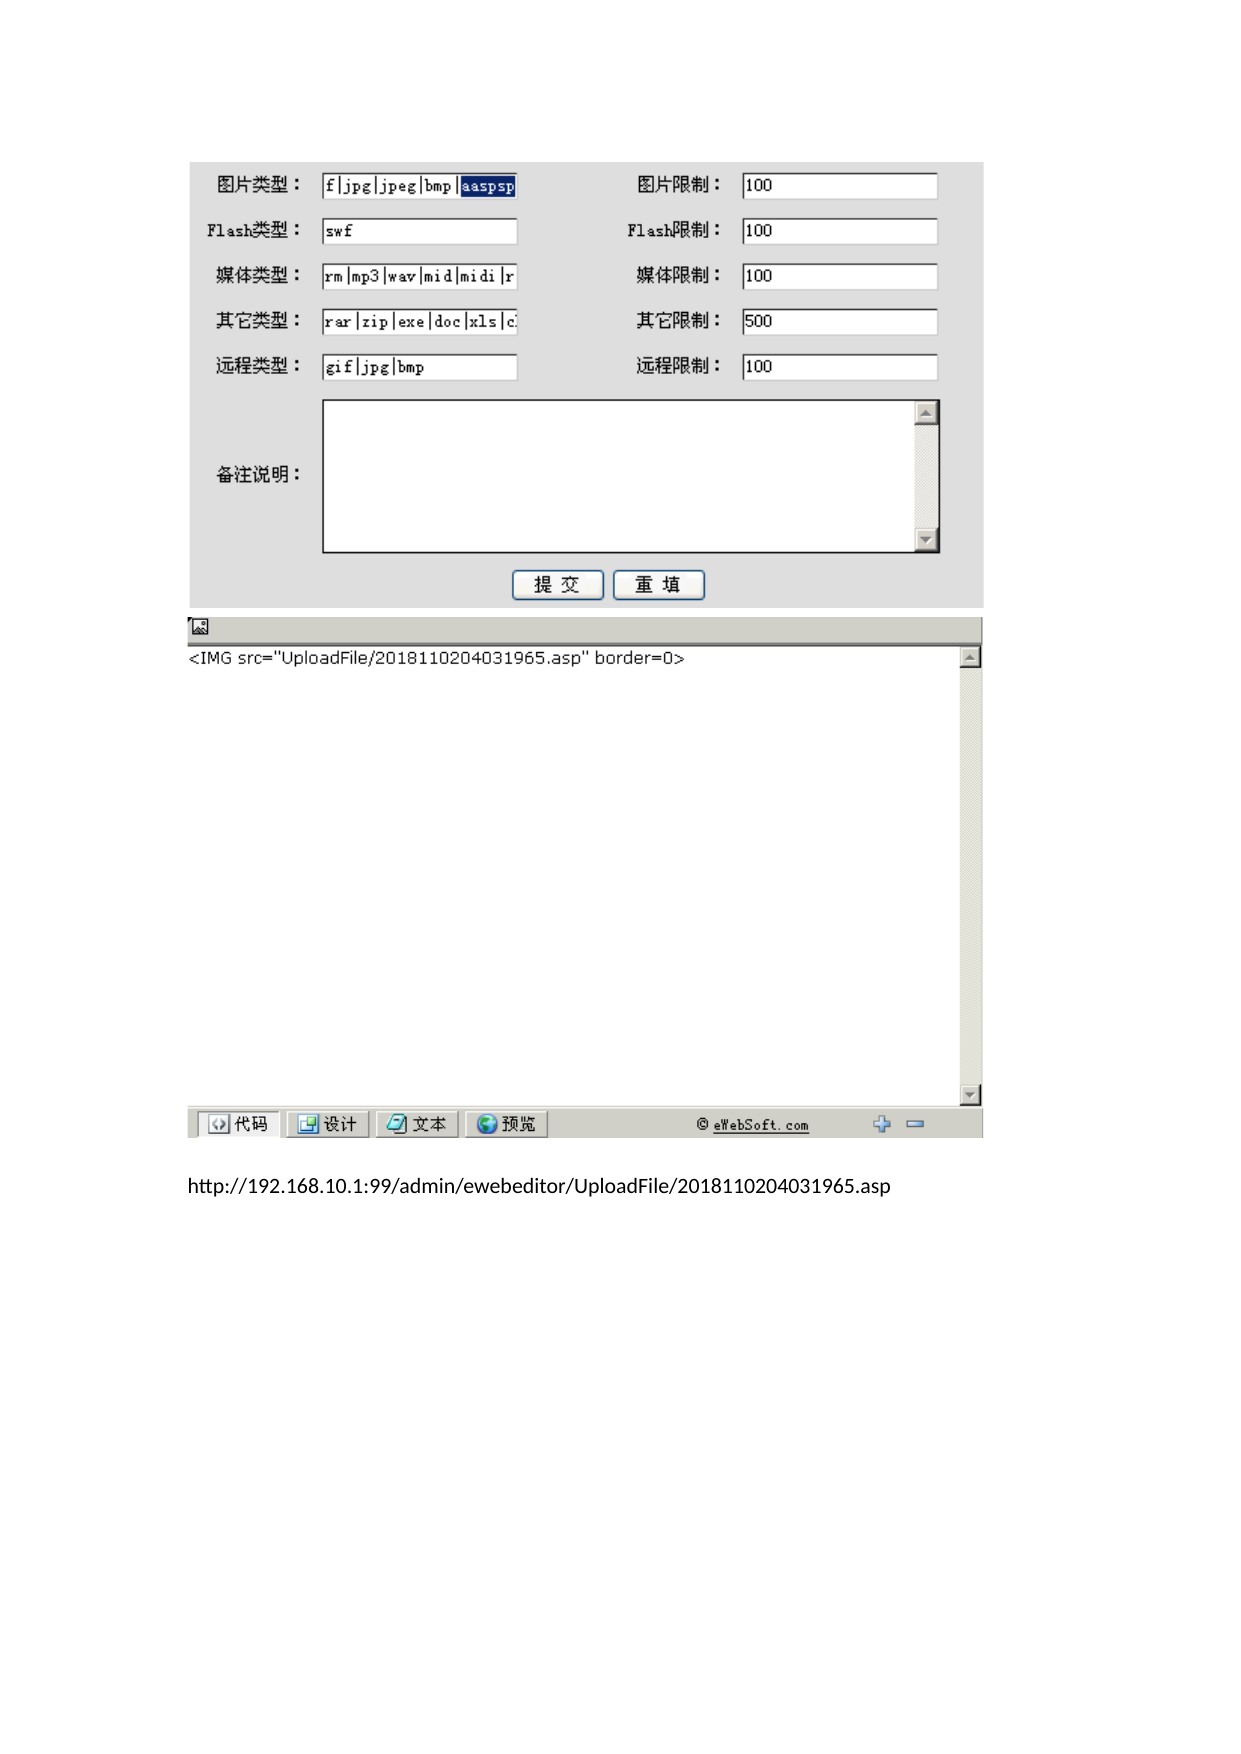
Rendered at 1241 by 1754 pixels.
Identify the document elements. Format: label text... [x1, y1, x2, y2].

picture [187, 617, 984, 1138]
text http://192.168.10.1:99/admin/ewebeditor/UploadFile/2018110204031965.asp [187, 1169, 1053, 1202]
picture [187, 162, 984, 608]
